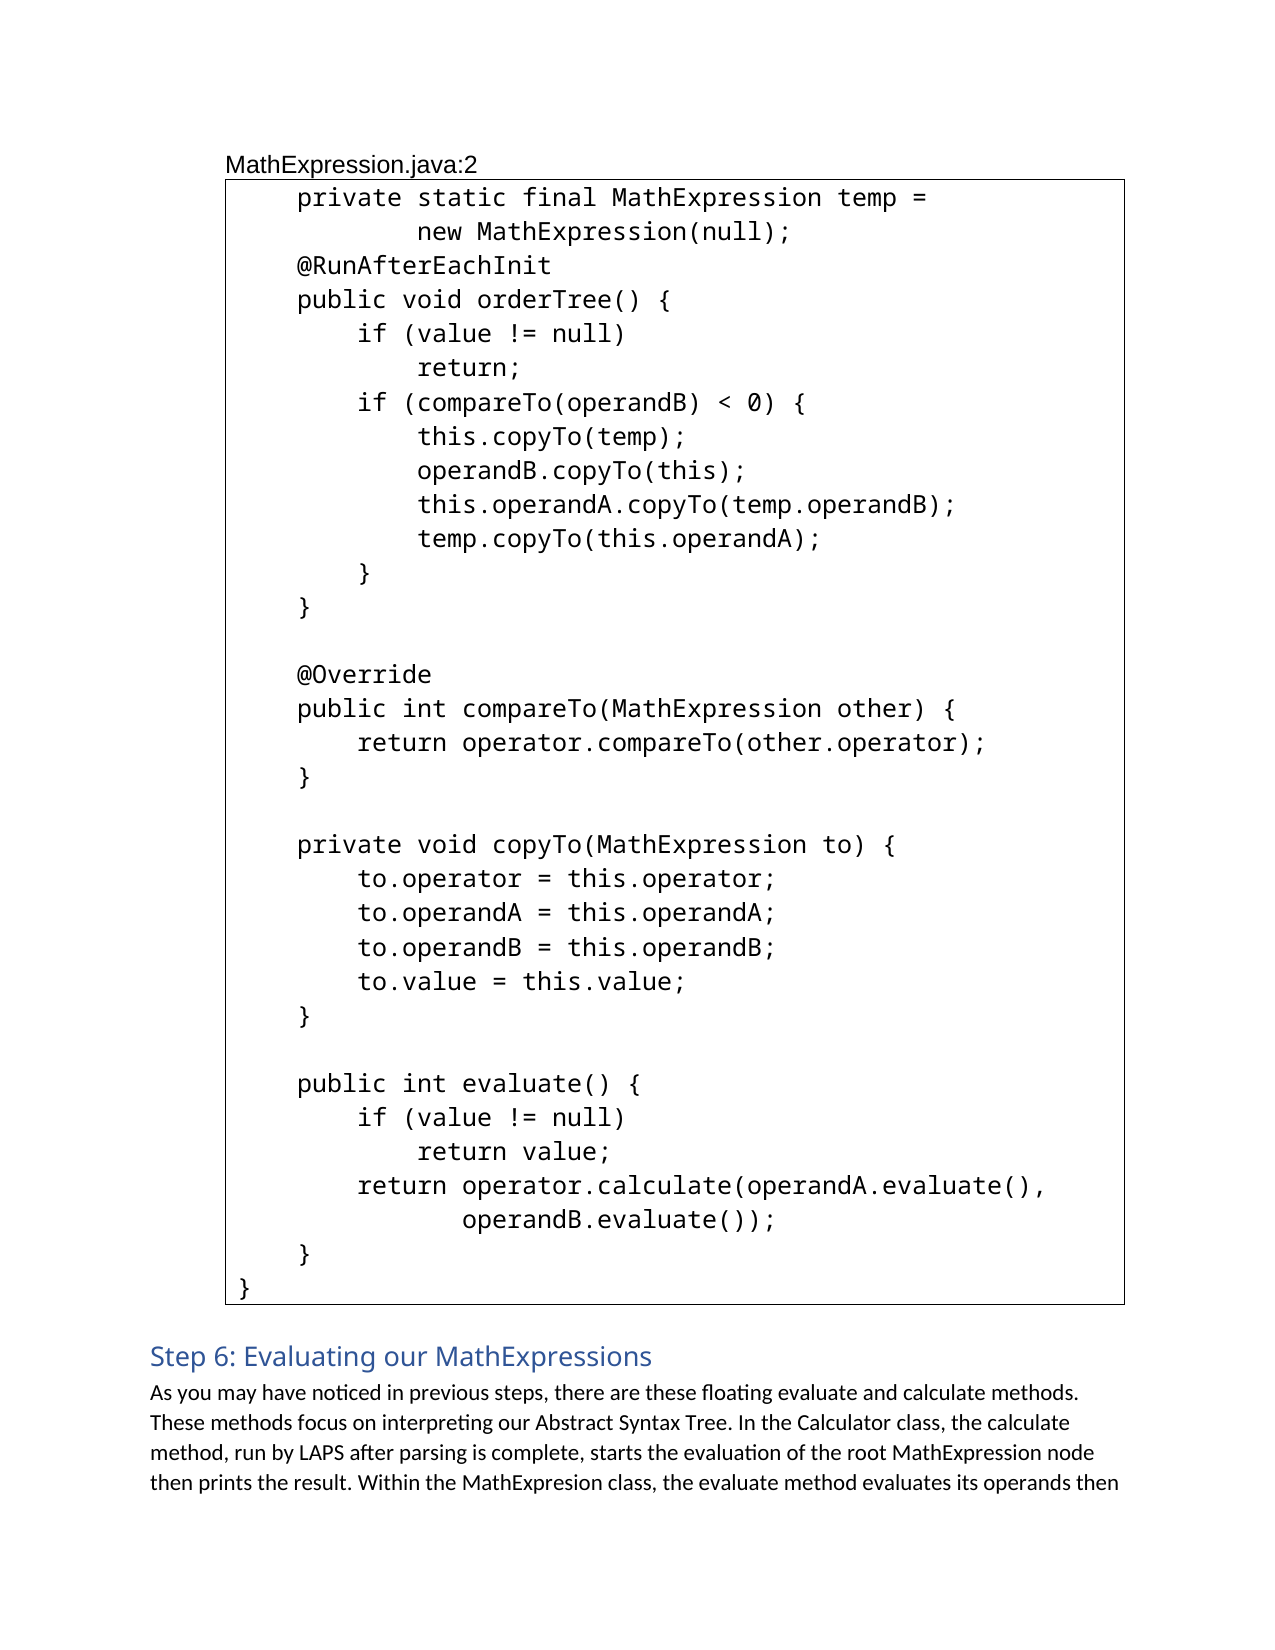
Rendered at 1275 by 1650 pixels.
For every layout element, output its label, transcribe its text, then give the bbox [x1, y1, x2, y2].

subtitle Step 6: Evaluating our MathExpressions [150, 1338, 1125, 1375]
table_header private static final MathExpression temp = new MathExpression(null); @RunAfterEachInit public void orderTree() { if (value != null) return; if (compareTo(operandB) < 0) { this.copyTo(temp); operandB.copyTo(this); this.operandA.copyTo(temp.operandB); temp.copyTo(this.operandA); } } @Override public int compareTo(MathExpression other) { return operator.compareTo(other.operator); } private void copyTo(MathExpression to) { to.operator = this.operator; to.operandA = this.operandA; to.operandB = this.operandB; to.value = this.value; } public int evaluate() { if (value != null) return value; return operator.calculate(operandA.evaluate(), operandB.evaluate()); } } [226, 180, 1124, 1304]
list MathExpression.java:2 [225, 150, 1125, 179]
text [150, 1378, 1125, 1496]
